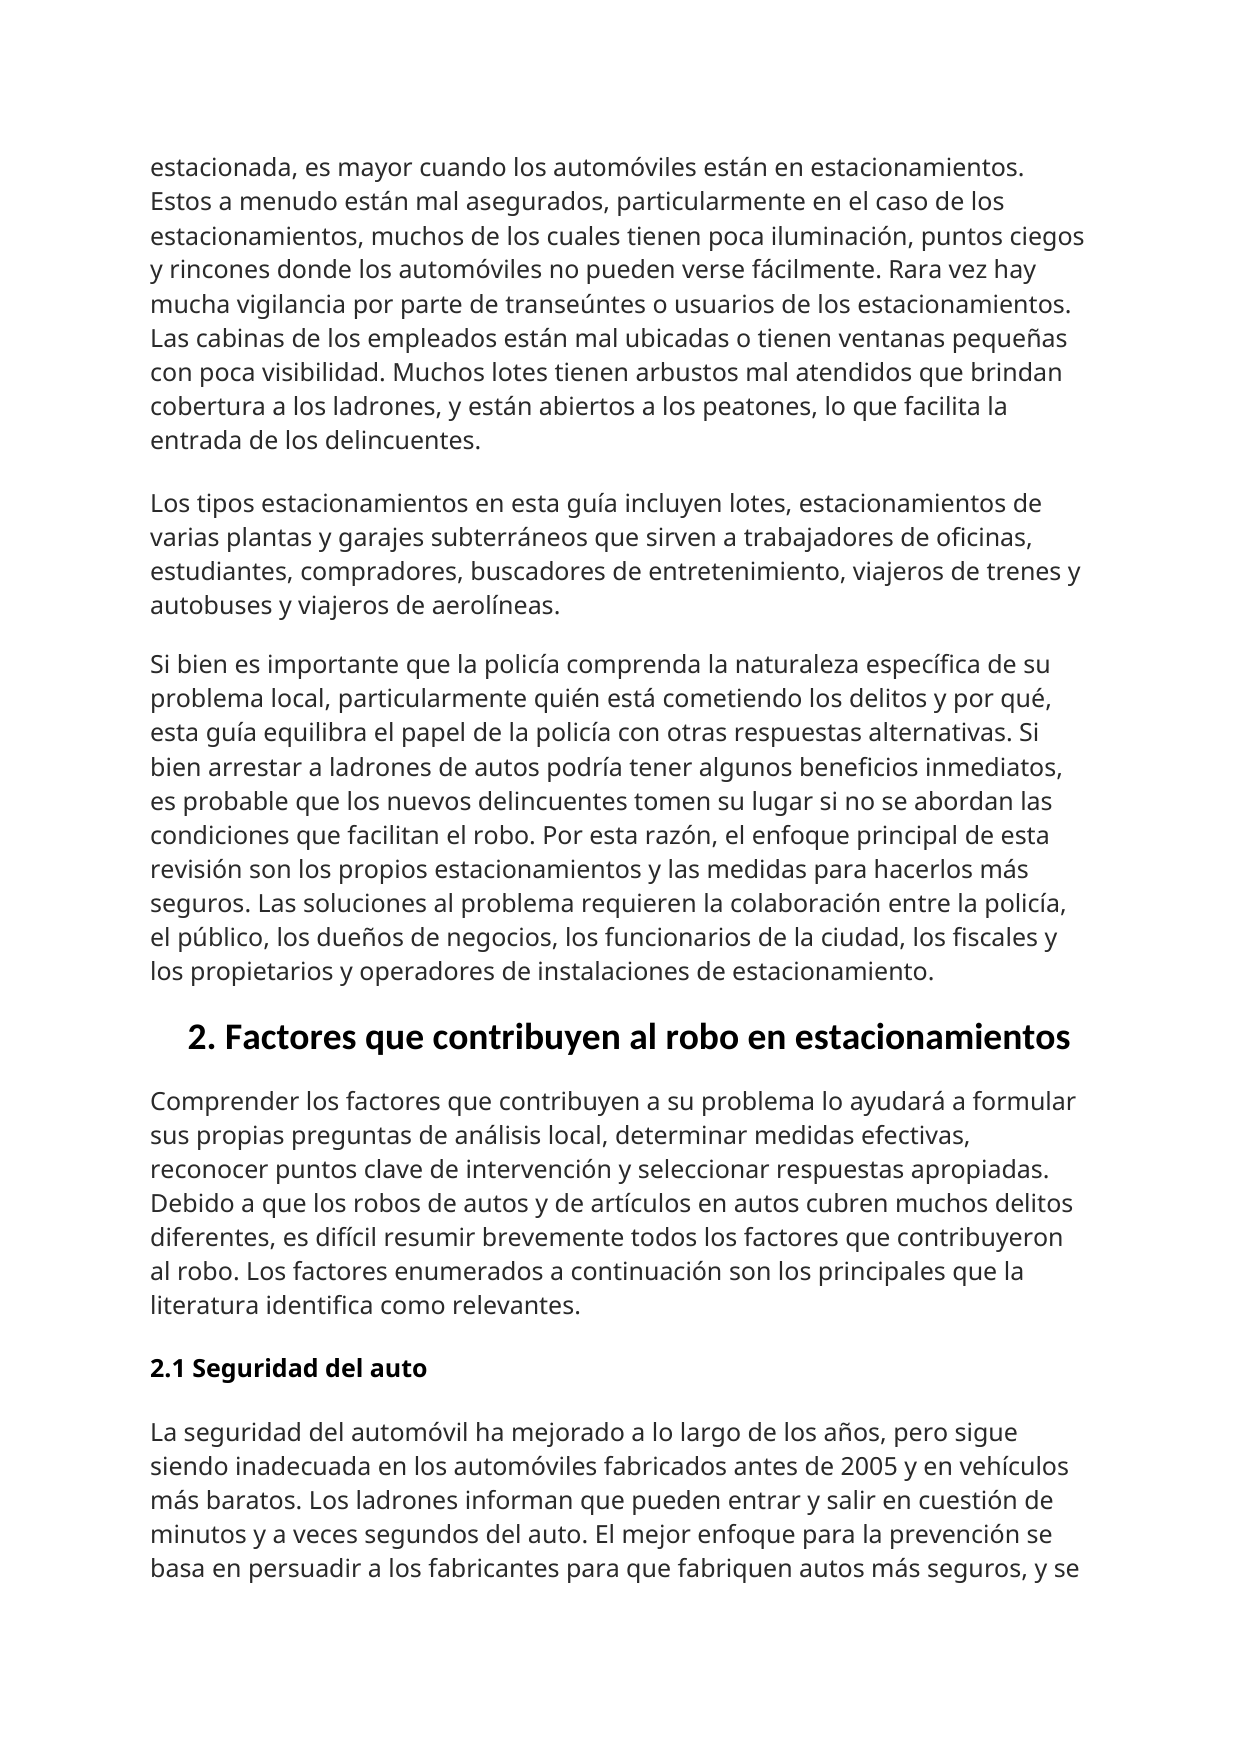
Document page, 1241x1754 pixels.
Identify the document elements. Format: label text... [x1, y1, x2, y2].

text Si bien es importante que la policía comprenda la naturaleza específica de su problema local, particularmente quién está cometiendo los delitos y por qué, esta guía equilibra el papel de la policía con otras respuestas alternativas. Si bien arrestar a ladrones de autos podría tener algunos beneficios inmediatos, es probable que los nuevos delincuentes tomen su lugar si no se abordan las condiciones que facilitan el robo. Por esta razón, el enfoque principal de esta revisión son los propios estacionamientos y las medidas para hacerlos más seguros. Las soluciones al problema requieren la colaboración entre la policía, el público, los dueños de negocios, los funcionarios de la ciudad, los fiscales y los propietarios y operadores de instalaciones de estacionamiento. [150, 647, 1090, 988]
text Comprender los factores que contribuyen a su problema lo ayudará a formular sus propias preguntas de análisis local, determinar medidas efectivas, reconocer puntos clave de intervención y seleccionar respuestas apropiadas. Debido a que los robos de autos y de artículos en autos cubren muchos delitos diferentes, es difícil resumir brevemente todos los factores que contribuyeron al robo. Los factores enumerados a continuación son los principales que la literatura identifica como relevantes. [150, 1083, 1090, 1322]
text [150, 150, 1090, 457]
text Los tipos estacionamientos en esta guía incluyen lotes, estacionamientos de varias plantas y garajes subterráneos que sirven a trabajadores de oficinas, estudiantes, compradores, buscadores de entretenimiento, viajeros de trenes y autobuses y viajeros de aerolíneas. [150, 486, 1090, 622]
subtitle 2.1 Seguridad del auto [150, 1351, 1090, 1385]
list Factores que contribuyen al robo en estacionamientos [187, 1013, 1090, 1058]
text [150, 1414, 1090, 1584]
